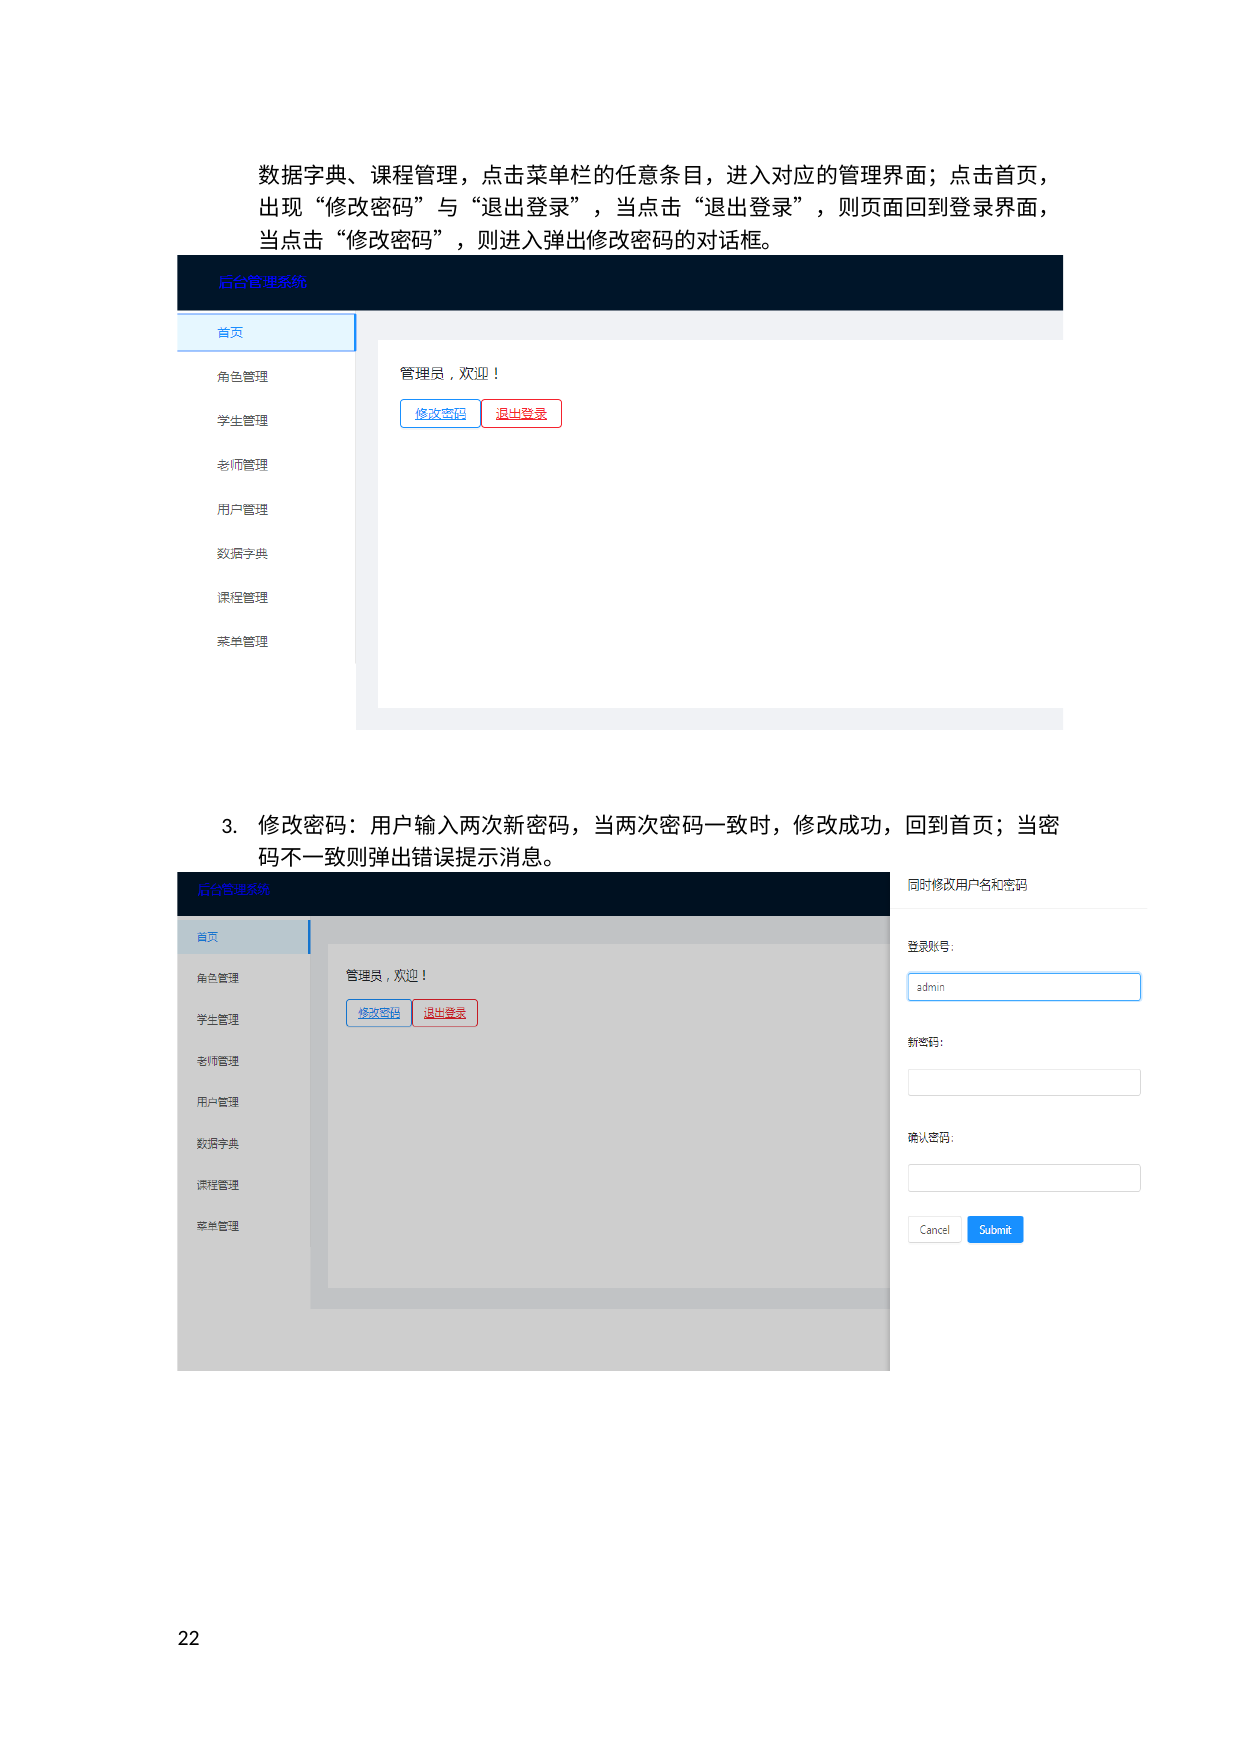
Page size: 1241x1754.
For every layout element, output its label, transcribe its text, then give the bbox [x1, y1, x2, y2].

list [221, 157, 1063, 255]
list 修改密码：用户输入两次新密码，当两次密码一致时，修改成功，回到首页；当密码不一致则弹出错误提示消息。 [221, 807, 1063, 872]
picture [177, 255, 1064, 789]
picture [177, 872, 1148, 1371]
